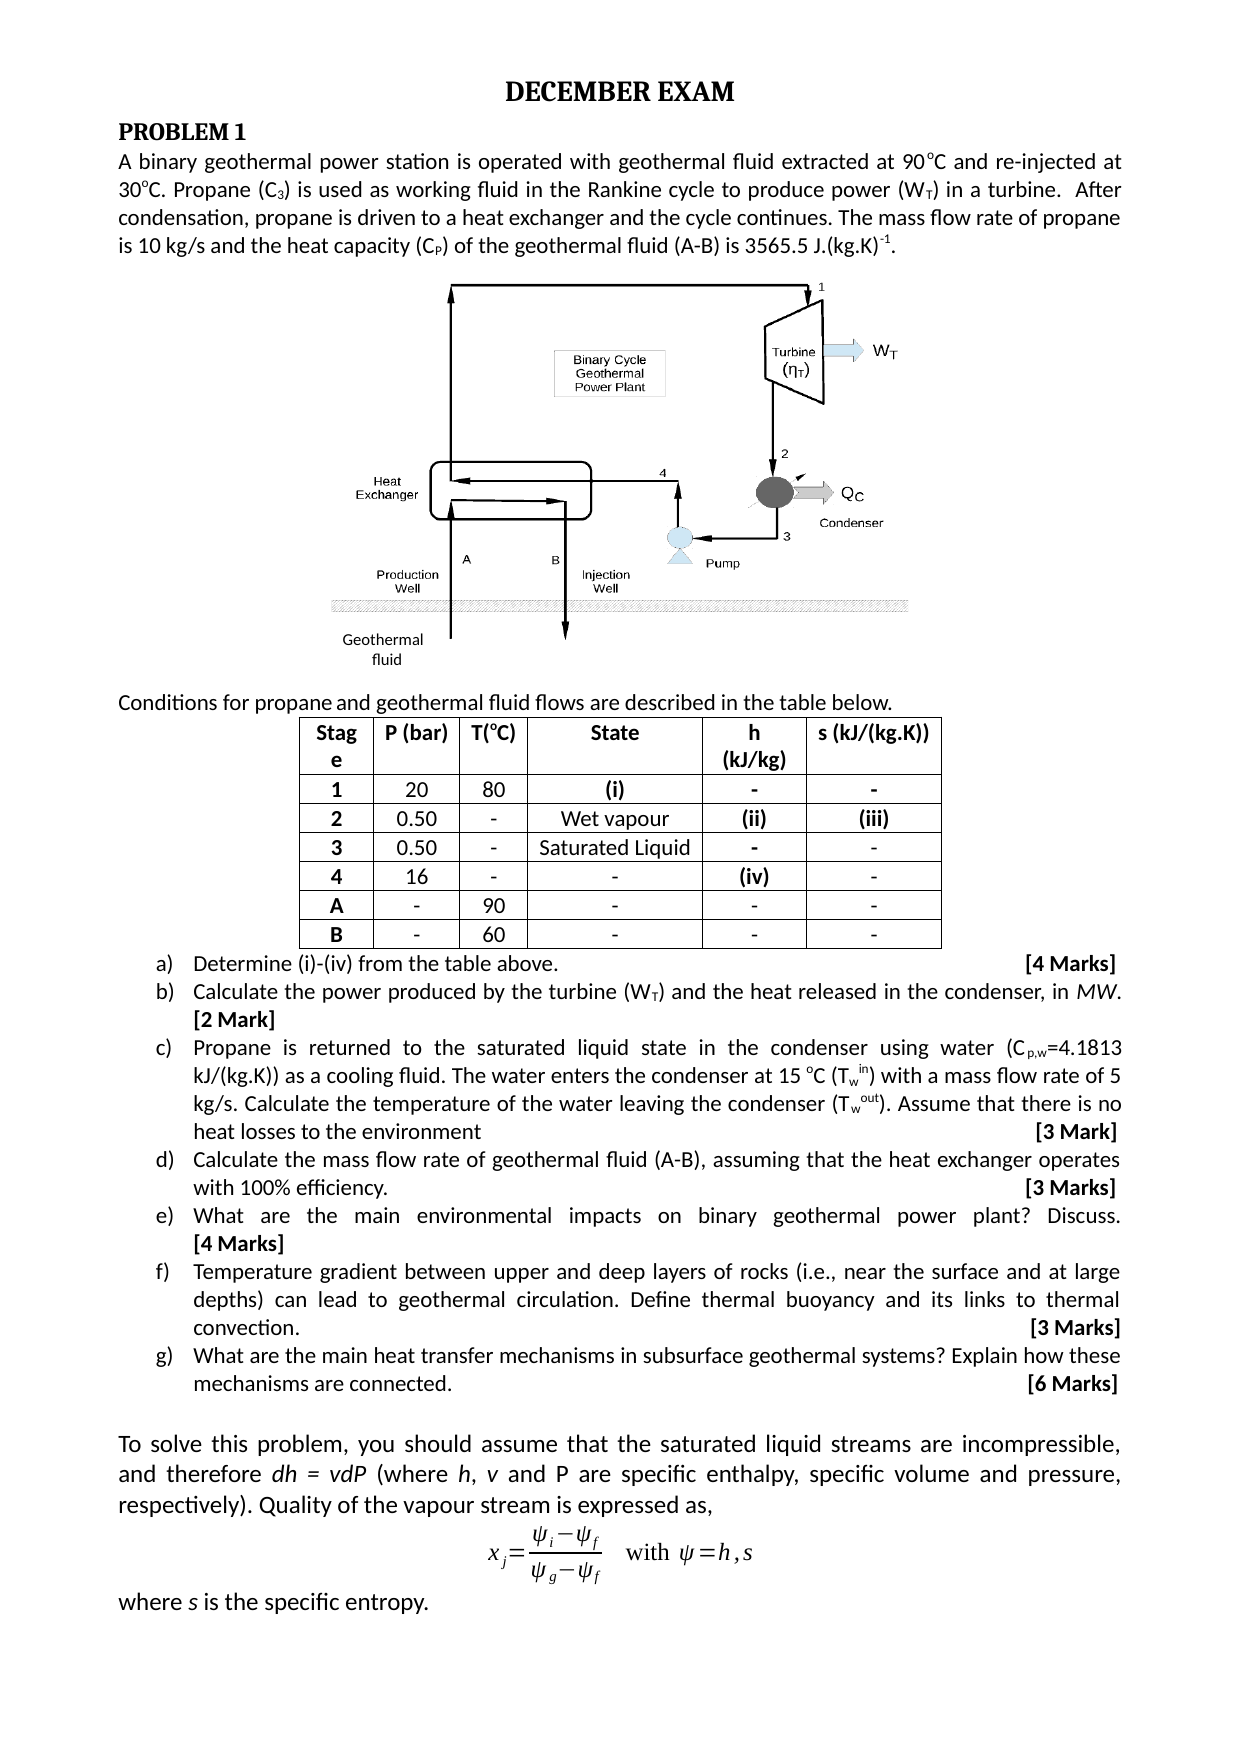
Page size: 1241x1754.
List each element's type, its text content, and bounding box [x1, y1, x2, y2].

table_cell - [703, 891, 806, 919]
table_cell 0.50 [374, 804, 459, 832]
table_cell 90 [460, 891, 527, 919]
table_header P (bar) [374, 718, 459, 774]
picture [331, 258, 909, 661]
table_cell - [807, 833, 941, 861]
table_cell 20 [374, 775, 459, 803]
table_cell - [460, 833, 527, 861]
table_cell 1 [300, 775, 373, 803]
list Temperature gradient between upper and deep layers of rocks (i.e., near the surface and at large depths) can lead to geothermal circulation. Define thermal buoyancy and its links to thermal convection. [3 Marks] [156, 1257, 1122, 1341]
table_cell (iv) [703, 862, 806, 890]
table_cell 60 [460, 920, 527, 948]
table_header T(oC) [460, 718, 527, 774]
table_cell - [807, 920, 941, 948]
table_cell - [374, 920, 459, 948]
table_cell Wet vapour [528, 804, 702, 832]
table_cell - [528, 920, 702, 948]
text A binary geothermal power station is operated with geothermal fluid extracted at 90oC and re-injected at 30oC. Propane (C3) is used as working fluid in the Rankine cycle to produce power (WT) in a turbine. After condensation, propane is driven to a heat exchanger and the cycle continues. The mass flow rate of propane is 10 kg/s and the heat capacity (CP) of the geothermal fluid (A-B) is 3565.5 J.(kg.K)-1. [118, 147, 1122, 259]
table_header h (kJ/kg) [703, 718, 806, 774]
table_cell - [374, 891, 459, 919]
list Calculate the mass flow rate of geothermal fluid (A-B), assuming that the heat exchanger operates with 100% efficiency. [3 Marks] [156, 1145, 1122, 1201]
table_header s (kJ/(kg.K)) [807, 718, 941, 774]
table_header Stage [300, 718, 373, 774]
text PROBLEM 1 [118, 118, 1122, 147]
list Propane is returned to the saturated liquid state in the condenser using water (Cp,w=4.1813 kJ/(kg.K)) as a cooling fluid. The water enters the condenser at 15 oC (Twin) with a mass flow rate of 5 kg/s. Calculate the temperature of the water leaving the condenser (Twout). Assume that there is no heat losses to the environment [3 Mark] [156, 1033, 1122, 1145]
list What are the main heat transfer mechanisms in subsurface geothermal systems? Explain how these mechanisms are connected. [6 Marks] [156, 1341, 1122, 1397]
table_cell A [300, 891, 373, 919]
table_cell 3 [300, 833, 373, 861]
table_cell Saturated Liquid [528, 833, 702, 861]
table_cell - [460, 804, 527, 832]
table_cell - [703, 775, 806, 803]
table_header State [528, 718, 702, 774]
table_cell 16 [374, 862, 459, 890]
table_cell - [528, 862, 702, 890]
table_cell - [703, 833, 806, 861]
table_cell - [460, 862, 527, 890]
table_cell 4 [300, 862, 373, 890]
list What are the main environmental impacts on binary geothermal power plant? Discuss. [4 Marks] [156, 1201, 1122, 1257]
list Calculate the power produced by the turbine (WT) and the heat released in the condenser, in MW. [2 Mark] [156, 977, 1122, 1033]
table_cell - [703, 920, 806, 948]
table_cell 80 [460, 775, 527, 803]
list Determine (i)-(iv) from the table above. [4 Marks] [156, 949, 1122, 977]
text Conditions for propane and geothermal fluid flows are described in the table below. [118, 688, 1122, 717]
table_cell - [807, 775, 941, 803]
table_cell (iii) [807, 804, 941, 832]
table_cell 2 [300, 804, 373, 832]
text To solve this problem, you should assume that the saturated liquid streams are incompressible, and therefore dh = vdP (where h, v and P are specific enthalpy, specific volume and pressure, respectively). Quality of the vapour stream is expressed as, [118, 1428, 1122, 1519]
table_cell - [807, 891, 941, 919]
table_cell - [528, 891, 702, 919]
text where s is the specific entropy. [118, 1586, 1122, 1616]
table_cell (i) [528, 775, 702, 803]
table_cell 0.50 [374, 833, 459, 861]
table_cell B [300, 920, 373, 948]
table_cell - [807, 862, 941, 890]
table_cell (ii) [703, 804, 806, 832]
